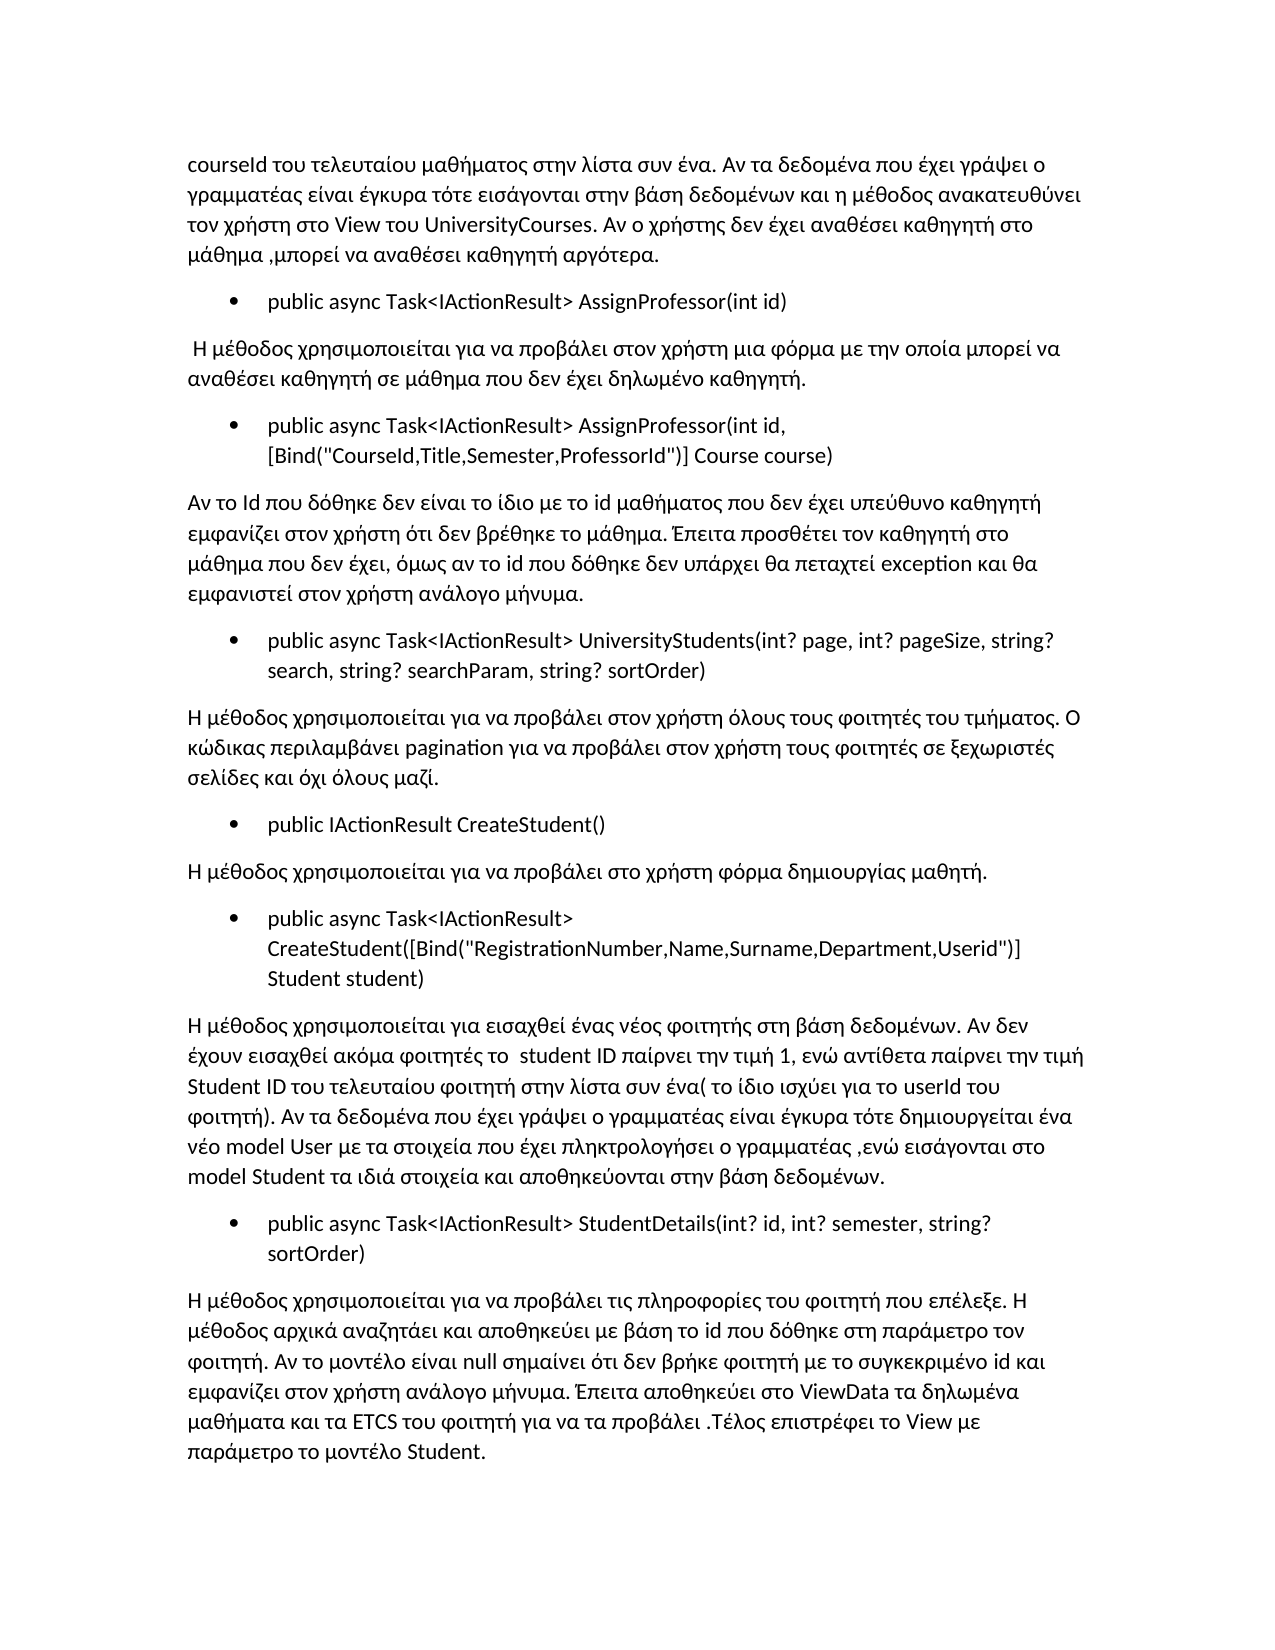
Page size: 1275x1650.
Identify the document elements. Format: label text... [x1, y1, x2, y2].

text Η μέθοδος χρησιμοποιείται για να προβάλει στο χρήστη φόρμα δημιουργίας μαθητή. [187, 857, 1087, 885]
list public IActionResult CreateStudent() [230, 810, 1087, 838]
list public async Task<IActionResult> AssignProfessor(int id, [Bind("CourseId,Title,Semester,ProfessorId")] Course course) [230, 411, 1087, 470]
text Η μέθοδος χρησιμοποιείται για να προβάλει στον χρήστη μια φόρμα με την οποία μπορεί να αναθέσει καθηγητή σε μάθημα που δεν έχει δηλωμένο καθηγητή. [187, 334, 1087, 393]
list public async Task<IActionResult> StudentDetails(int? id, int? semester, string? sortOrder) [230, 1209, 1087, 1268]
list public async Task<IActionResult> UniversityStudents(int? page, int? pageSize, string? search, string? searchParam, string? sortOrder) [230, 626, 1087, 684]
text Η μέθοδος χρησιμοποιείται για να προβάλει στον χρήστη όλους τους φοιτητές του τμήματος. Ο κώδικας περιλαμβάνει pagination για να προβάλει στον χρήστη τους φοιτητές σε ξεχωριστές σελίδες και όχι όλους μαζί. [187, 703, 1087, 792]
list public async Task<IActionResult> AssignProfessor(int id) [230, 287, 1087, 316]
text Αν το Id που δόθηκε δεν είναι το ίδιο με το id μαθήματος που δεν έχει υπεύθυνο καθηγητή εμφανίζει στον χρήστη ότι δεν βρέθηκε το μάθημα. Έπειτα προσθέτει τον καθηγητή στο μάθημα που δεν έχει, όμως αν το id που δόθηκε δεν υπάρχει θα πεταχτεί exception και θα εμφανιστεί στον χρήστη ανάλογο μήνυμα. [187, 488, 1087, 607]
text Η μέθοδος χρησιμοποιείται για εισαχθεί ένας νέος φοιτητής στη βάση δεδομένων. Αν δεν έχουν εισαχθεί ακόμα φοιτητές το student ID παίρνει την τιμή 1, ενώ αντίθετα παίρνει την τιμή Student ID του τελευταίου φοιτητή στην λίστα συν ένα( το ίδιο ισχύει για το userId του φοιτητή). Αν τα δεδομένα που έχει γράψει ο γραμματέας είναι έγκυρα τότε δημιουργείται ένα νέο model User με τα στοιχεία που έχει πληκτρολογήσει ο γραμματέας ,ενώ εισάγονται στο model Student τα ιδιά στοιχεία και αποθηκεύονται στην βάση δεδομένων. [187, 1011, 1087, 1191]
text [187, 150, 1087, 269]
text Η μέθοδος χρησιμοποιείται για να προβάλει τις πληροφορίες του φοιτητή που επέλεξε. Η μέθοδος αρχικά αναζητάει και αποθηκεύει με βάση το id που δόθηκε στη παράμετρο τον φοιτητή. Αν το μοντέλο είναι null σημαίνει ότι δεν βρήκε φοιτητή με το συγκεκριμένο id και εμφανίζει στον χρήστη ανάλογο μήνυμα. Έπειτα αποθηκεύει στο ViewData τα δηλωμένα μαθήματα και τα ETCS του φοιτητή για να τα προβάλει .Τέλος επιστρέφει το View με παράμετρο το μοντέλο Student. [187, 1286, 1087, 1466]
list public async Task<IActionResult> CreateStudent([Bind("RegistrationNumber,Name,Surname,Department,Userid")] Student student) [230, 904, 1087, 993]
